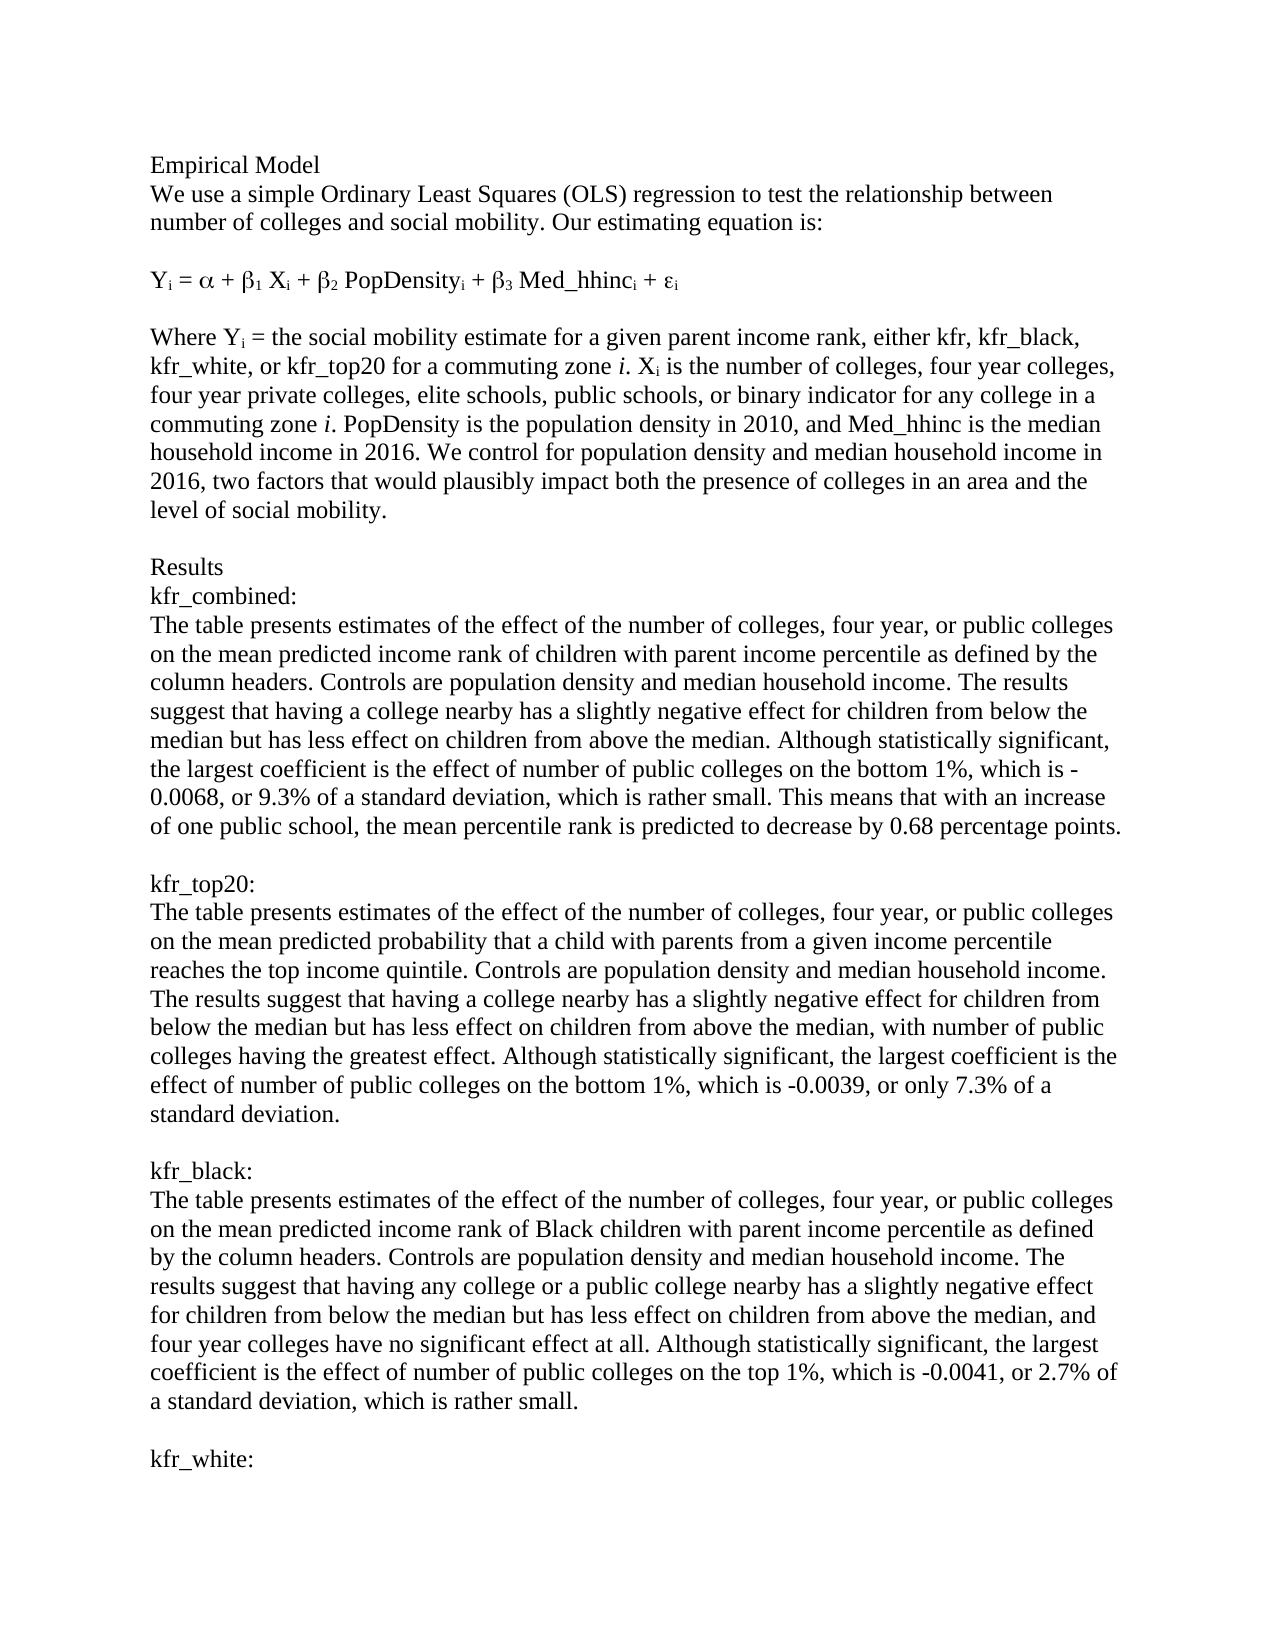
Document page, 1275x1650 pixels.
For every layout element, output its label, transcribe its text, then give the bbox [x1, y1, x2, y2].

text Where Yi = the social mobility estimate for a given parent income rank, either kfr, kfr_black, kfr_white, or kfr_top20 for a commuting zone i. Xi is the number of colleges, four year colleges, four year private colleges, elite schools, public schools, or binary indicator for any college in a commuting zone i. PopDensity is the population density in 2010, and Med_hhinc is the median household income in 2016. We control for population density and median household income in 2016, two factors that would plausibly impact both the presence of colleges in an area and the level of social mobility. [150, 322, 1125, 524]
text Empirical Model [150, 150, 1125, 179]
text kfr_top20: [150, 869, 1125, 897]
text The table presents estimates of the effect of the number of colleges, four year, or public colleges on the mean predicted income rank of children with parent income percentile as defined by the column headers. Controls are population density and median household income. The results suggest that having a college nearby has a slightly negative effect for children from below the median but has less effect on children from above the median. Although statistically significant, the largest coefficient is the effect of number of public colleges on the bottom 1%, which is -0.0068, or 9.3% of a standard deviation, which is rather small. This means that with an increase of one public school, the mean percentile rank is predicted to decrease by 0.68 percentage points. [150, 610, 1125, 840]
text We use a simple Ordinary Least Squares (OLS) regression to test the relationship between number of colleges and social mobility. Our estimating equation is: [150, 179, 1125, 236]
text kfr_white: [150, 1444, 1125, 1472]
text The table presents estimates of the effect of the number of colleges, four year, or public colleges on the mean predicted probability that a child with parents from a given income percentile reaches the top income quintile. Controls are population density and median household income. The results suggest that having a college nearby has a slightly negative effect for children from below the median but has less effect on children from above the median, with number of public colleges having the greatest effect. Although statistically significant, the largest coefficient is the effect of number of public colleges on the bottom 1%, which is -0.0039, or only 7.3% of a standard deviation. [150, 897, 1125, 1127]
text Yi = + 1 Xi + 2 PopDensityi + 3 Med_hhinci + i [150, 265, 1125, 294]
text kfr_black: [150, 1156, 1125, 1185]
text Results [150, 552, 1125, 581]
text The table presents estimates of the effect of the number of colleges, four year, or public colleges on the mean predicted income rank of Black children with parent income percentile as defined by the column headers. Controls are population density and median household income. The results suggest that having any college or a public college nearby has a slightly negative effect for children from below the median but has less effect on children from above the median, and four year colleges have no significant effect at all. Although statistically significant, the largest coefficient is the effect of number of public colleges on the top 1%, which is -0.0041, or 2.7% of a standard deviation, which is rather small. [150, 1185, 1125, 1415]
text kfr_combined: [150, 581, 1125, 610]
